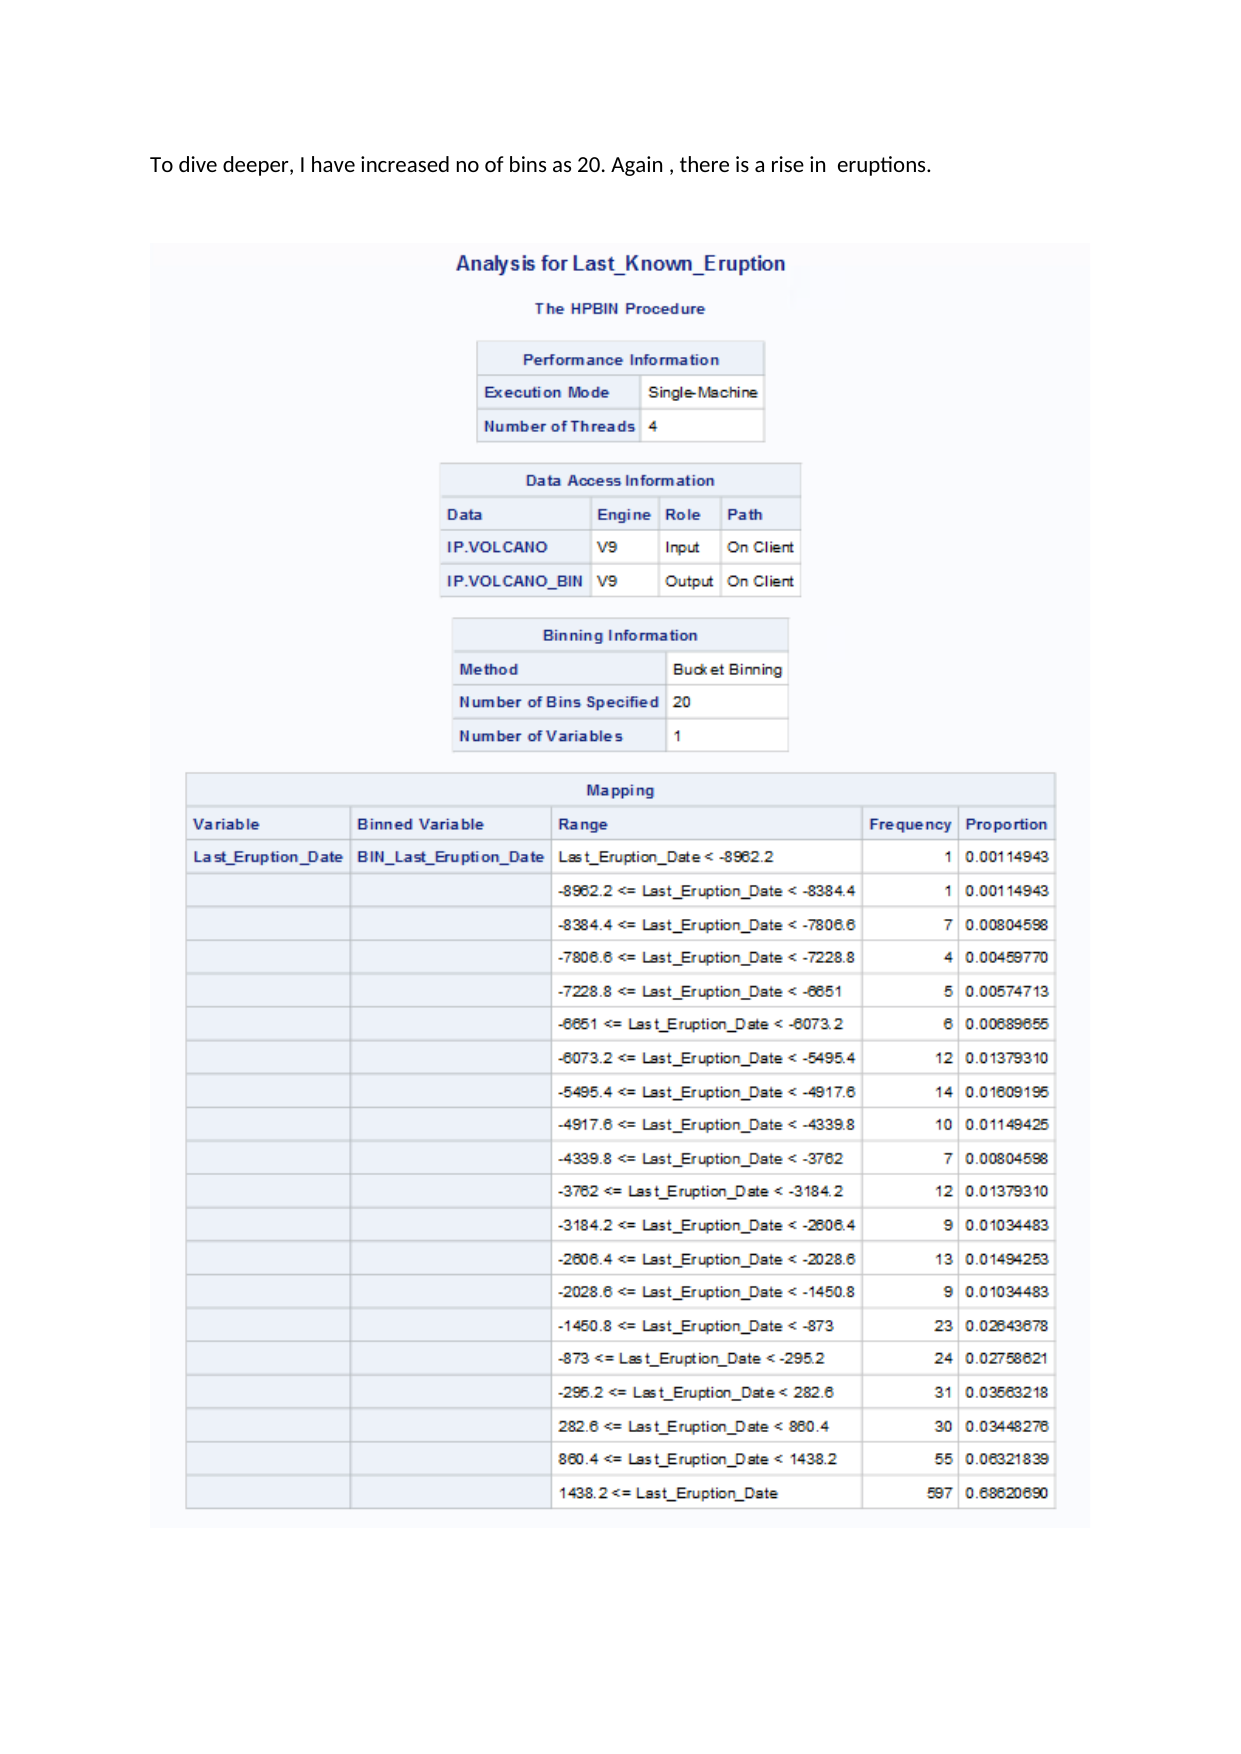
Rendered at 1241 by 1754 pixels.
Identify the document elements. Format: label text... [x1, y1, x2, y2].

picture [150, 243, 1091, 1528]
text To dive deeper, I have increased no of bins as 20. Again , there is a rise in eruptions. [150, 150, 1090, 178]
